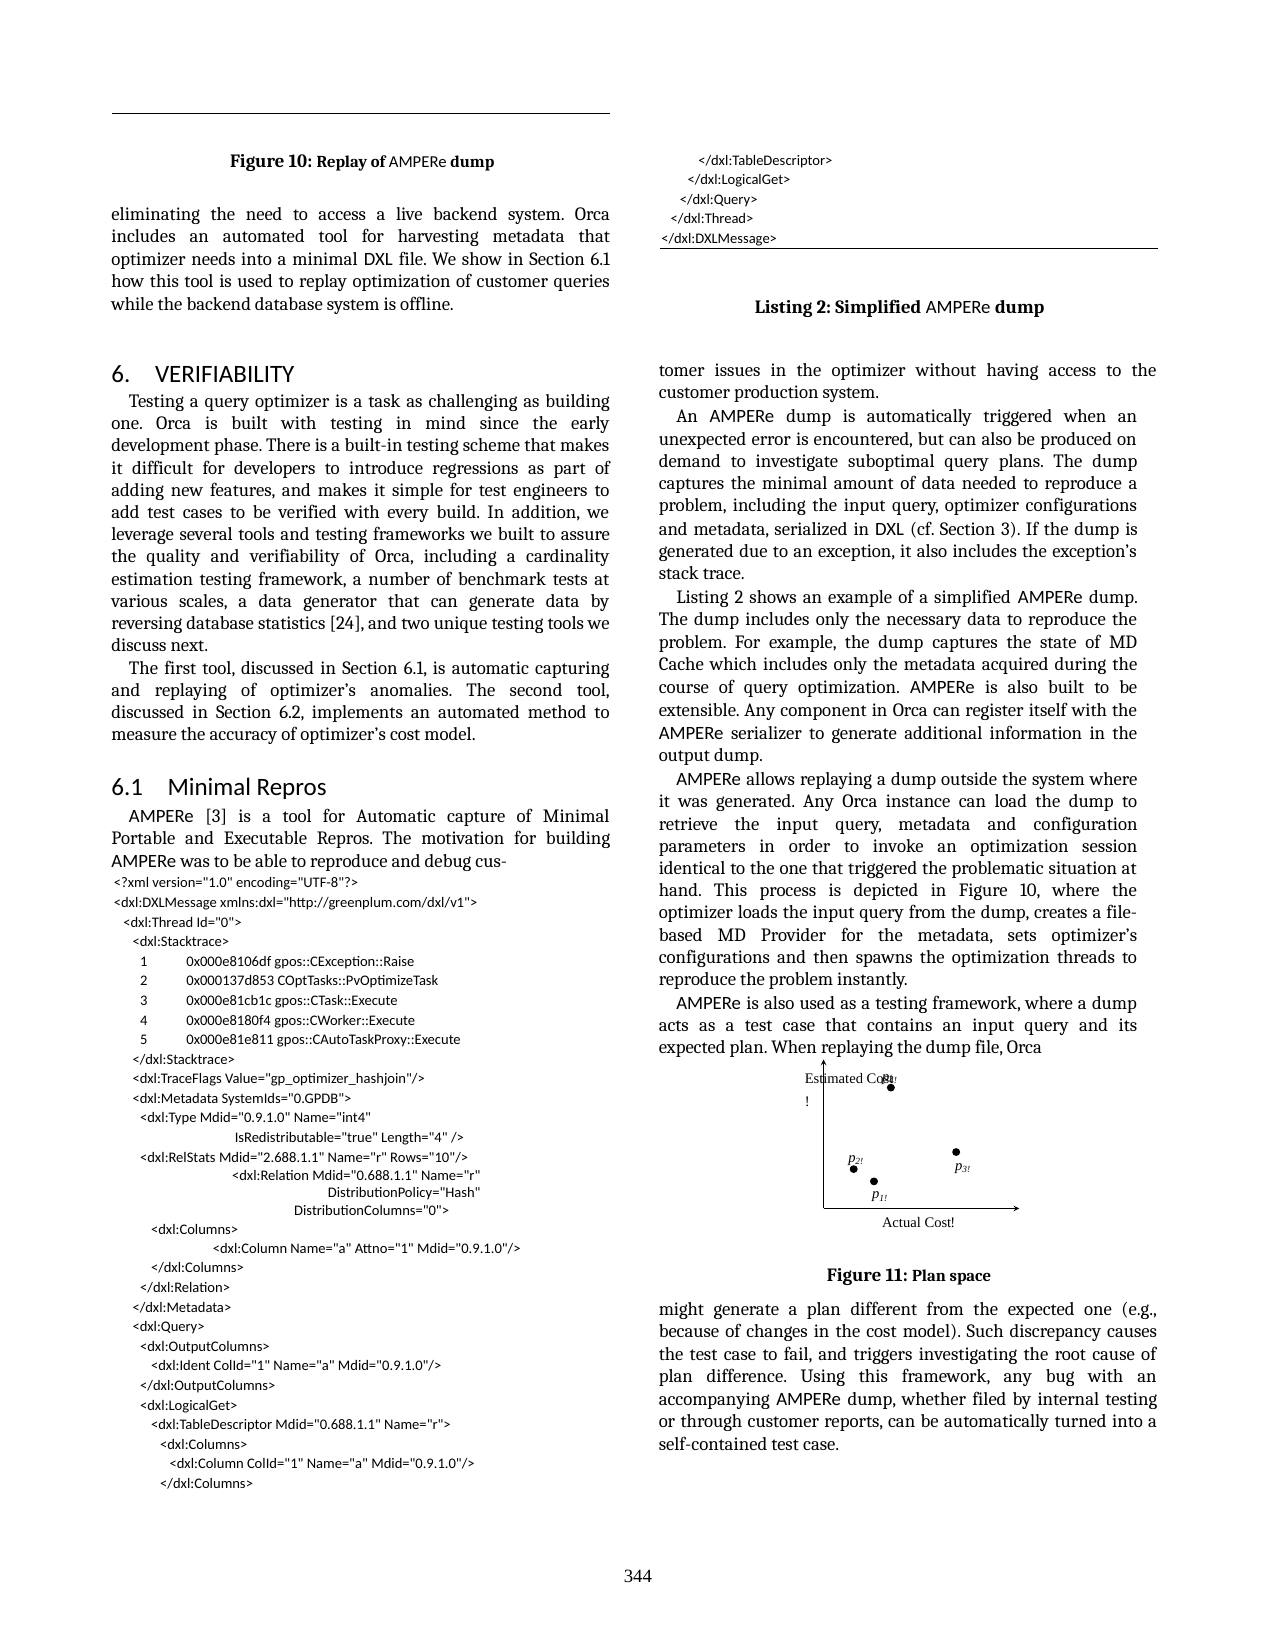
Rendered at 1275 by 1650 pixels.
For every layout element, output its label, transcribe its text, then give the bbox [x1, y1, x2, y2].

text AMPERe [3] is a tool for Automatic capture of Minimal Portable and Executable Repros. The motivation for building AMPERe was to be able to reproduce and debug cus- [111, 804, 610, 873]
text An AMPERe dump is automatically triggered when an unexpected error is encountered, but can also be produced on demand to investigate suboptimal query plans. The dump captures the minimal amount of data needed to reproduce a problem, including the input query, optimizer configurations and metadata, serialized in DXL (cf. Section 3). If the dump is generated due to an exception, it also includes the exception’s stack trace. [658, 405, 1138, 584]
text <?xml version="1.0" encoding="UTF-8"?> [114, 874, 610, 892]
text Listing 2 shows an example of a simplified AMPERe dump. The dump includes only the necessary data to reproduce the problem. For example, the dump captures the state of MD Cache which includes only the metadata acquired during the course of query optimization. AMPERe is also built to be extensible. Any component in Orca can register itself with the AMPERe serializer to generate additional information in the output dump. [658, 585, 1138, 766]
text tomer issues in the optimizer without having access to the customer production system. [658, 360, 1157, 403]
text might generate a plan different from the expected one (e.g., because of changes in the cost model). Such discrepancy causes the test case to fail, and triggers investigating the root cause of plan difference. Using this framework, any bug with an accompanying AMPERe dump, whether filed by internal testing or through customer reports, can be automatically turned into a self-contained test case. [658, 1299, 1157, 1455]
text <dxl:Ident ColId="1" Name="a" Mdid="0.9.1.0"/> [151, 1357, 610, 1374]
list 0x000137d853 COptTasks::PvOptimizeTask [140, 972, 610, 989]
text </dxl:Metadata> [132, 1298, 610, 1316]
text </dxl:LogicalGet> [687, 170, 1157, 188]
text </dxl:DXLMessage> [661, 229, 1157, 247]
text </dxl:OutputColumns> [140, 1376, 610, 1394]
text The first tool, discussed in Section 6.1, is automatic capturing and replaying of optimizer’s anomalies. The second tool, discussed in Section 6.2, implements an automated method to measure the accuracy of optimizer’s cost model. [111, 657, 610, 746]
text <dxl:Relation Mdid="0.688.1.1" Name="r" DistributionPolicy="Hash" [113, 1167, 480, 1201]
text <dxl:Metadata SystemIds="0.GPDB"> [132, 1089, 610, 1107]
text </dxl:TableDescriptor> [698, 151, 1157, 168]
text <dxl:TraceFlags Value="gp_optimizer_hashjoin"/> [132, 1069, 610, 1087]
text </dxl:Columns> [160, 1474, 610, 1492]
text <dxl:TableDescriptor Mdid="0.688.1.1" Name="r"> [151, 1415, 610, 1433]
subtitle Figure 10: Replay of AMPERe dump [114, 151, 610, 172]
text AMPERe allows replaying a dump outside the system where it was generated. Any Orca instance can load the dump to retrieve the input query, metadata and configuration parameters in order to invoke an optimization session identical to the one that triggered the problematic situation at hand. This process is depicted in Figure 10, where the optimizer loads the input query from the dump, creates a file-based MD Provider for the metadata, sets optimizer’s configurations and then spawns the optimization threads to reproduce the problem instantly. [658, 767, 1138, 990]
text eliminating the need to access a live backend system. Orca includes an automated tool for harvesting metadata that optimizer needs into a minimal DXL file. We show in Section 6.1 how this tool is used to replay optimization of customer queries while the backend database system is offline. [111, 203, 610, 315]
text <dxl:Columns> [151, 1220, 610, 1238]
text <dxl:Stacktrace> [132, 932, 610, 950]
text </dxl:Stacktrace> [132, 1050, 610, 1068]
subtitle Minimal Repros [111, 771, 610, 802]
text <dxl:Column ColId="1" Name="a" Mdid="0.9.1.0"/> [169, 1454, 610, 1472]
text IsRedistributable="true" Length="4" /> [234, 1128, 610, 1146]
text </dxl:Query> [679, 190, 1157, 208]
text Testing a query optimizer is a task as challenging as building one. Orca is built with testing in mind since the early development phase. There is a built-in testing scheme that makes it difficult for developers to introduce regressions as part of adding new features, and makes it simple for test engineers to add test cases to be verified with every build. In addition, we leverage several tools and testing frameworks we built to assure the quality and verifiability of Orca, including a cardinality estimation testing framework, a number of benchmark tests at various scales, a data generator that can generate data by reversing database statistics [24], and two unique testing tools we discuss next. [111, 391, 610, 656]
list 0x000e81cb1c gpos::CTask::Execute [140, 991, 610, 1009]
text <dxl:DXLMessage xmlns:dxl="http://greenplum.com/dxl/v1"> [114, 893, 610, 911]
list 0x000e81e811 gpos::CAutoTaskProxy::Execute [140, 1030, 610, 1048]
text </dxl:Columns> [151, 1259, 610, 1276]
text <dxl:LogicalGet> [140, 1396, 610, 1413]
text <dxl:Column Name="a" Attno="1" Mdid="0.9.1.0"/> [133, 1239, 601, 1257]
text <dxl:RelStats Mdid="2.688.1.1" Name="r" Rows="10"/> [140, 1148, 610, 1166]
text </dxl:Thread> [670, 209, 1157, 227]
text AMPERe is also used as a testing framework, where a dump acts as a test case that contains an input query and its expected plan. When replaying the dump file, Orca [658, 991, 1138, 1058]
text <dxl:OutputColumns> [140, 1337, 610, 1355]
list 0x000e8106df gpos::CException::Raise [140, 952, 610, 970]
text <dxl:Columns> [160, 1435, 610, 1453]
subtitle VERIFIABILITY [111, 358, 610, 388]
text <dxl:Thread Id="0"> [123, 913, 610, 931]
text </dxl:Relation> [140, 1278, 610, 1296]
subtitle Figure 11: Plan space [660, 1265, 1157, 1286]
list 0x000e8180f4 gpos::CWorker::Execute [140, 1011, 610, 1029]
text DistributionColumns="0"> [133, 1201, 610, 1218]
text <dxl:Query> [132, 1317, 610, 1335]
text <dxl:Type Mdid="0.9.1.0" Name="int4" [140, 1109, 610, 1127]
subtitle Listing 2: Simplified AMPERe dump [661, 295, 1138, 318]
